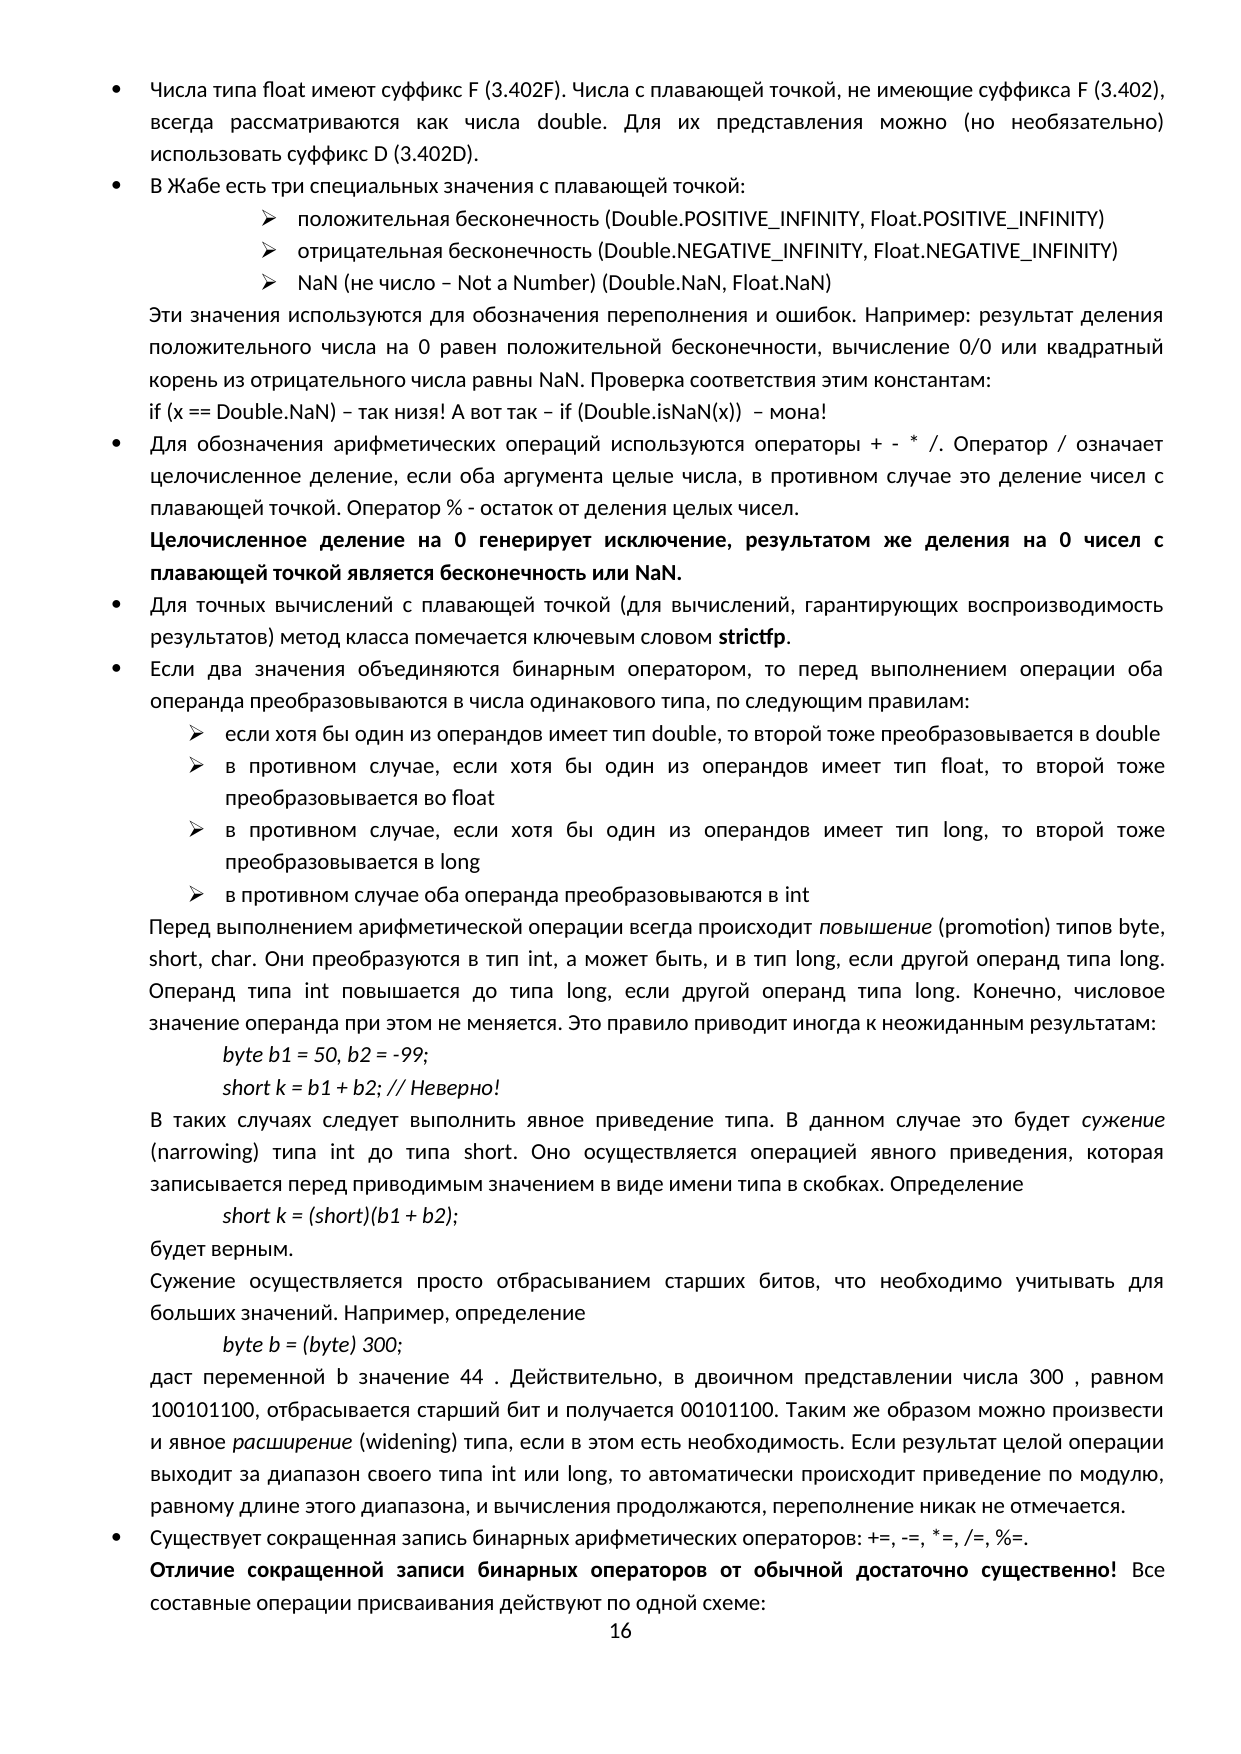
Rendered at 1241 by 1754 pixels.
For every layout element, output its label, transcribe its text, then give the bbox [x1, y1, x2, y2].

list Если два значения объединяются бинарным оператором, то перед выполнением операции оба операнда преобразовываются в числа одинакового типа, по следующим правилам: [112, 654, 1165, 714]
text В таких случаях следует выполнить явное приведение типа. В данном случае это будет сужение (narrowing) типа int до типа short. Оно осуществляется операцией явного приведения, которая записывается перед приводимым значением в виде имени типа в скобках. Определение [150, 1105, 1165, 1197]
text if (x == Double.NaN) – так низя! А вот так – if (Double.isNaN(x)) – мона! [149, 397, 1165, 425]
list положительная бесконечность (Double.POSITIVE_INFINITY, Float.POSITIVE_INFINITY) [260, 204, 1165, 232]
text Целочисленное деление на 0 генерирует исключение, результатом же деления на 0 чисел с плавающей точкой является бесконечность или NaN. [150, 526, 1165, 586]
list в противном случае, если хотя бы один из операндов имеет тип float, то второй тоже преобразовывается во float [187, 751, 1165, 811]
list Для точных вычислений с плавающей точкой (для вычислений, гарантирующих воспроизводимость результатов) метод класса помечается ключевым словом strictfp. [112, 590, 1165, 650]
list Числа типа float имеют суффикс F (3.402F). Числа с плавающей точкой, не имеющие суффикса F (3.402), всегда рассматриваются как числа double. Для их представления можно (но необязательно) использовать суффикс D (3.402D). [112, 75, 1165, 167]
list В Жабе есть три специальных значения с плавающей точкой: [112, 172, 1165, 199]
text Отличие сокращенной записи бинарных операторов от обычной достаточно существенно! Все составные операции присваивания действуют по одной схеме: [150, 1556, 1165, 1616]
text Эти значения используются для обозначения переполнения и ошибок. Например: результат деления положительного числа на 0 равен положительной бесконечности, вычисление 0/0 или квадратный корень из отрицательного числа равны NaN. Проверка соответствия этим константам: [149, 300, 1165, 393]
list Для обозначения арифметических операций используются операторы + - * /. Оператор / означает целочисленное деление, если оба аргумента целые числа, в противном случае это деление чисел с плавающей точкой. Оператор % - остаток от деления целых чисел. [112, 429, 1165, 521]
text short k = b1 + b2; // Неверно! [222, 1073, 1165, 1101]
text byte b = (byte) 300; [222, 1330, 1165, 1358]
text будет верным. [150, 1234, 1165, 1262]
text Перед выполнением арифметической операции всегда происходит повышение (promotion) типов byte, short, char. Они преобразуются в тип int, а может быть, и в тип long, если другой операнд типа long. Операнд типа int повышается до типа long, если другой операнд типа long. Конечно, числовое значение операнда при этом не меняется. Это правило приводит иногда к неожиданным результатам: [149, 912, 1165, 1036]
text short k = (short)(b1 + b2); [222, 1202, 1165, 1229]
text Сужение осуществляется просто отбрасыванием старших битов, что необходимо учитывать для больших значений. Например, определение [150, 1266, 1165, 1326]
list отрицательная бесконечность (Double.NEGATIVE_INFINITY, Float.NEGATIVE_INFINITY) [260, 236, 1165, 264]
text byte b1 = 50, b2 = -99; [222, 1041, 1165, 1069]
list в противном случае, если хотя бы один из операндов имеет тип long, то второй тоже преобразовывается в long [187, 815, 1165, 876]
list если хотя бы один из операндов имеет тип double, то второй тоже преобразовывается в double [187, 719, 1165, 747]
list Существует сокращенная запись бинарных арифметических операторов: +=, -=, *=, /=, %=. [112, 1523, 1165, 1551]
list в противном случае оба операнда преобразовываются в int [187, 880, 1165, 908]
list NaN (не число – Not a Number) (Double.NaN, Float.NaN) [260, 268, 1165, 296]
